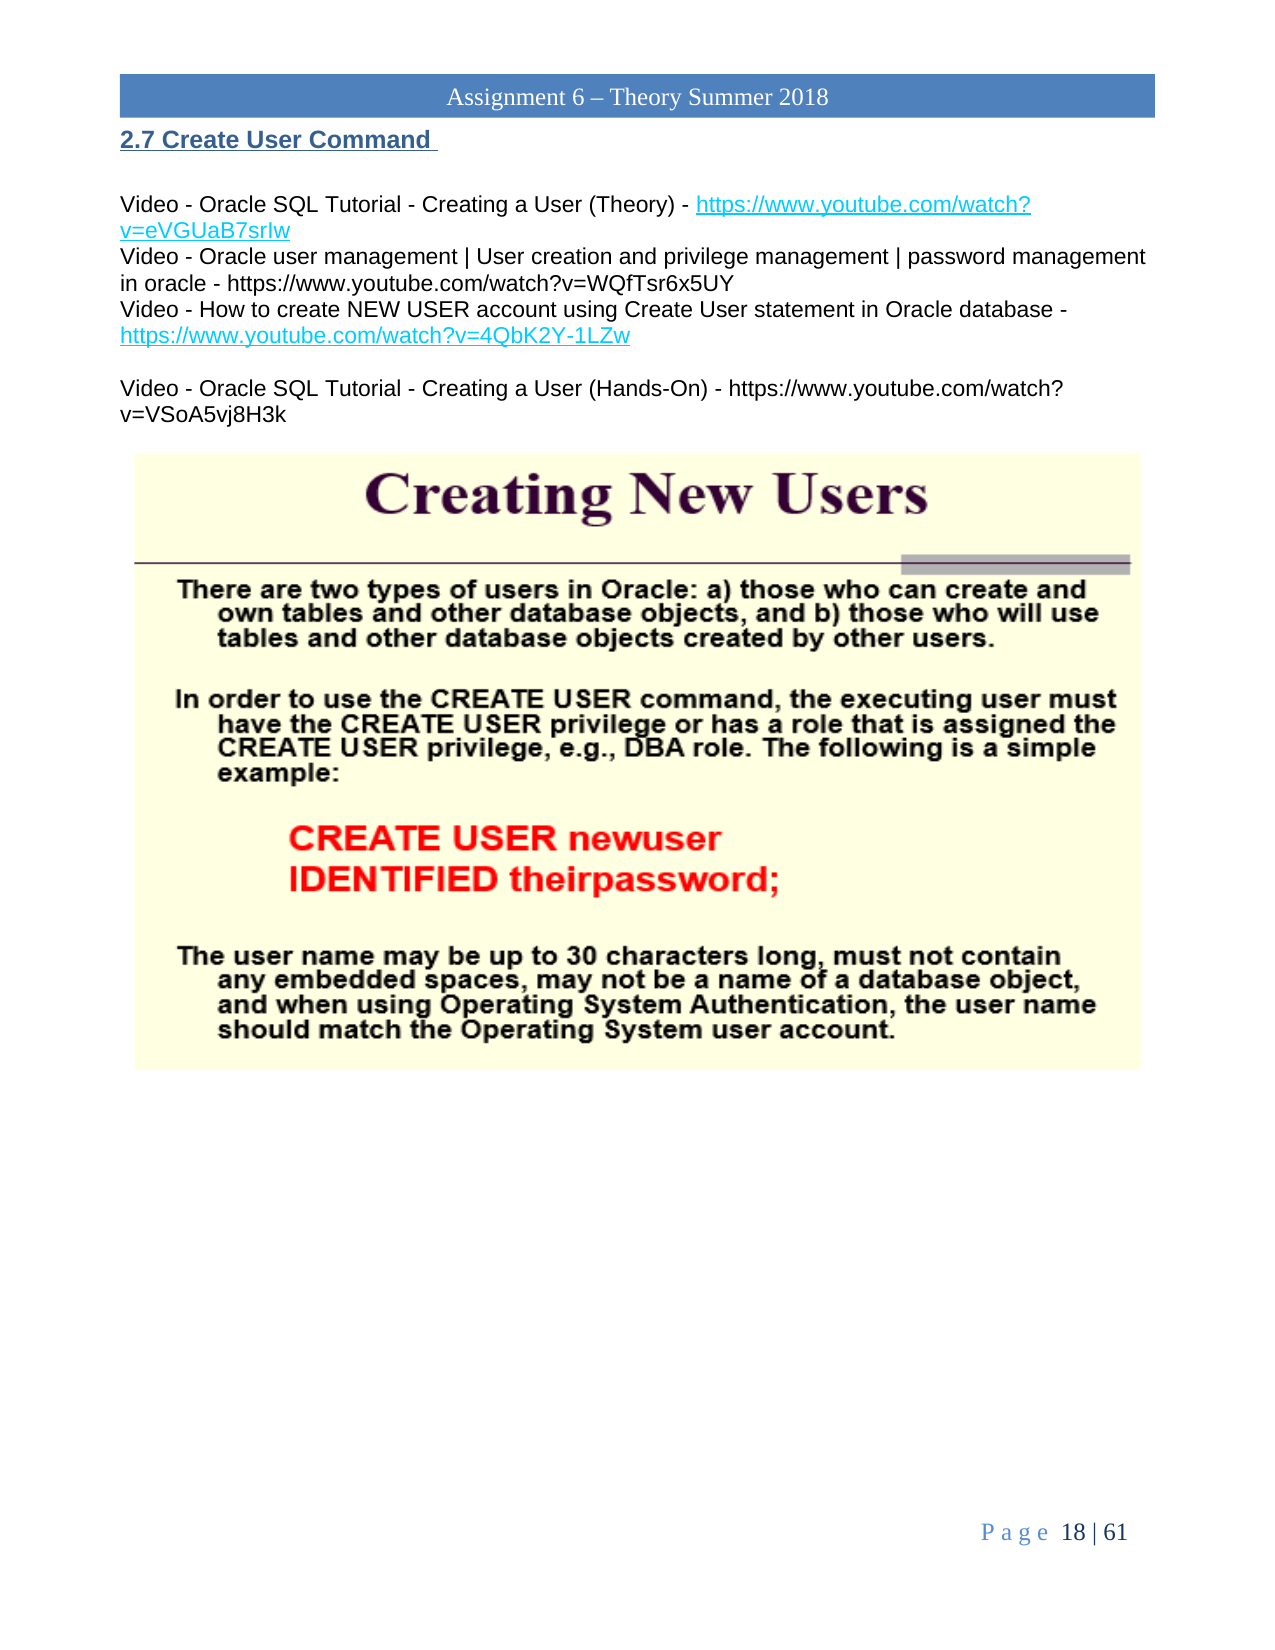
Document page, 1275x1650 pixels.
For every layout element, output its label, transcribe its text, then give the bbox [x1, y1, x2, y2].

subtitle 2.7 Create User Command [120, 118, 1155, 154]
text Video - How to create NEW USER account using Create User statement in Oracle database - https://www.youtube.com/watch?v=4QbK2Y-1LZw [120, 296, 1155, 349]
text Video - Oracle user management | User creation and privilege management | password management in oracle - https://www.youtube.com/watch?v=WQfTsr6x5UY [120, 243, 1155, 296]
text Video - Oracle SQL Tutorial - Creating a User (Theory) - https://www.youtube.com/watch?v=eVGUaB7srIw [120, 191, 1155, 243]
text Video - Oracle SQL Tutorial - Creating a User (Hands-On) - https://www.youtube.com/watch?v=VSoA5vj8H3k [120, 375, 1155, 428]
picture [134, 454, 1141, 1070]
